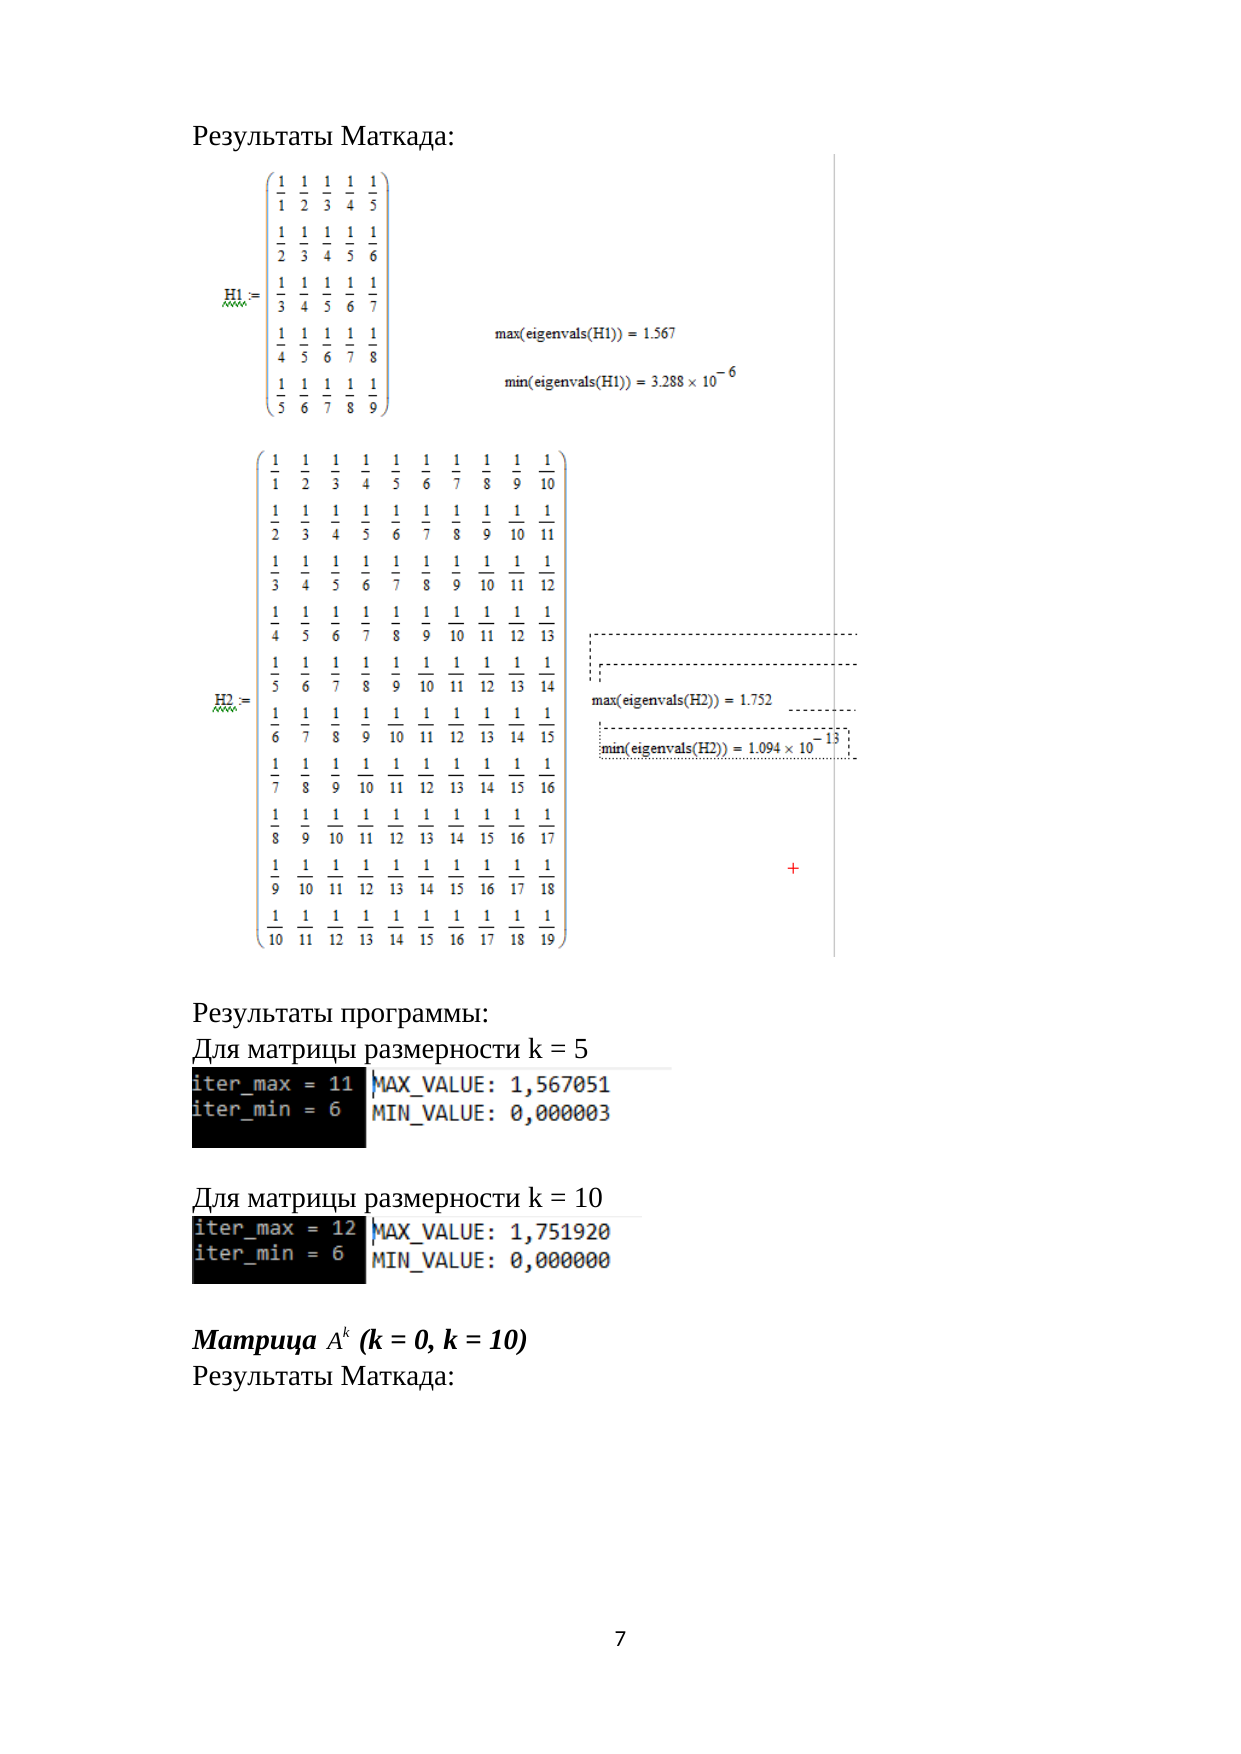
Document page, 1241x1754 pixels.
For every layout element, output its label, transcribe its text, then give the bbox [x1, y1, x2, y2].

list Результаты программы: [192, 995, 1122, 1029]
list Результаты Маткада: [192, 118, 1122, 152]
picture [192, 154, 858, 957]
list Матрица (k = 0, k = 10) [192, 1322, 1122, 1356]
picture [192, 1067, 672, 1148]
list Для матрицы размерности k = 10 [192, 1181, 1122, 1214]
picture [192, 1216, 642, 1284]
list Для матрицы размерности k = 5 [192, 1031, 1122, 1065]
list Результаты Маткада: [192, 1358, 1122, 1392]
